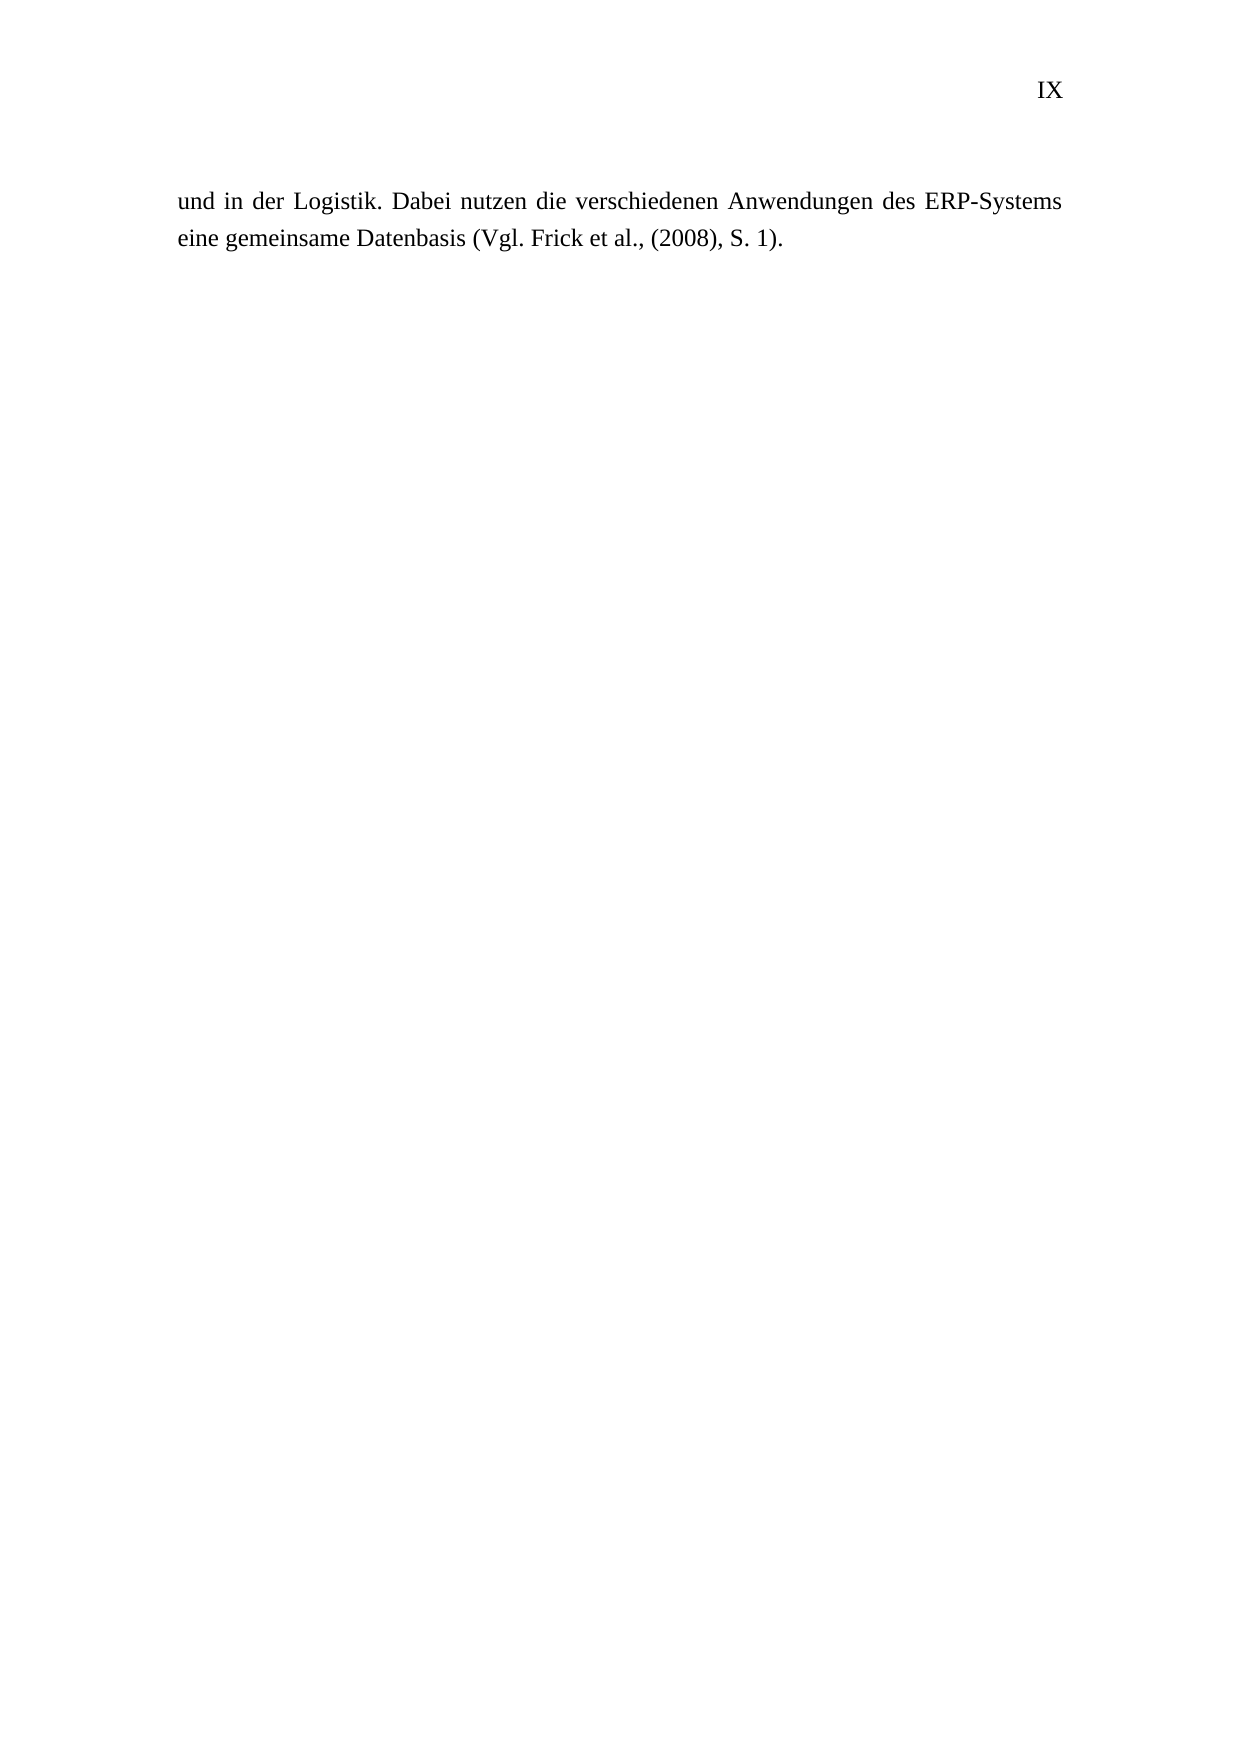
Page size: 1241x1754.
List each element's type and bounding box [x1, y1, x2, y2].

text [177, 177, 1063, 252]
